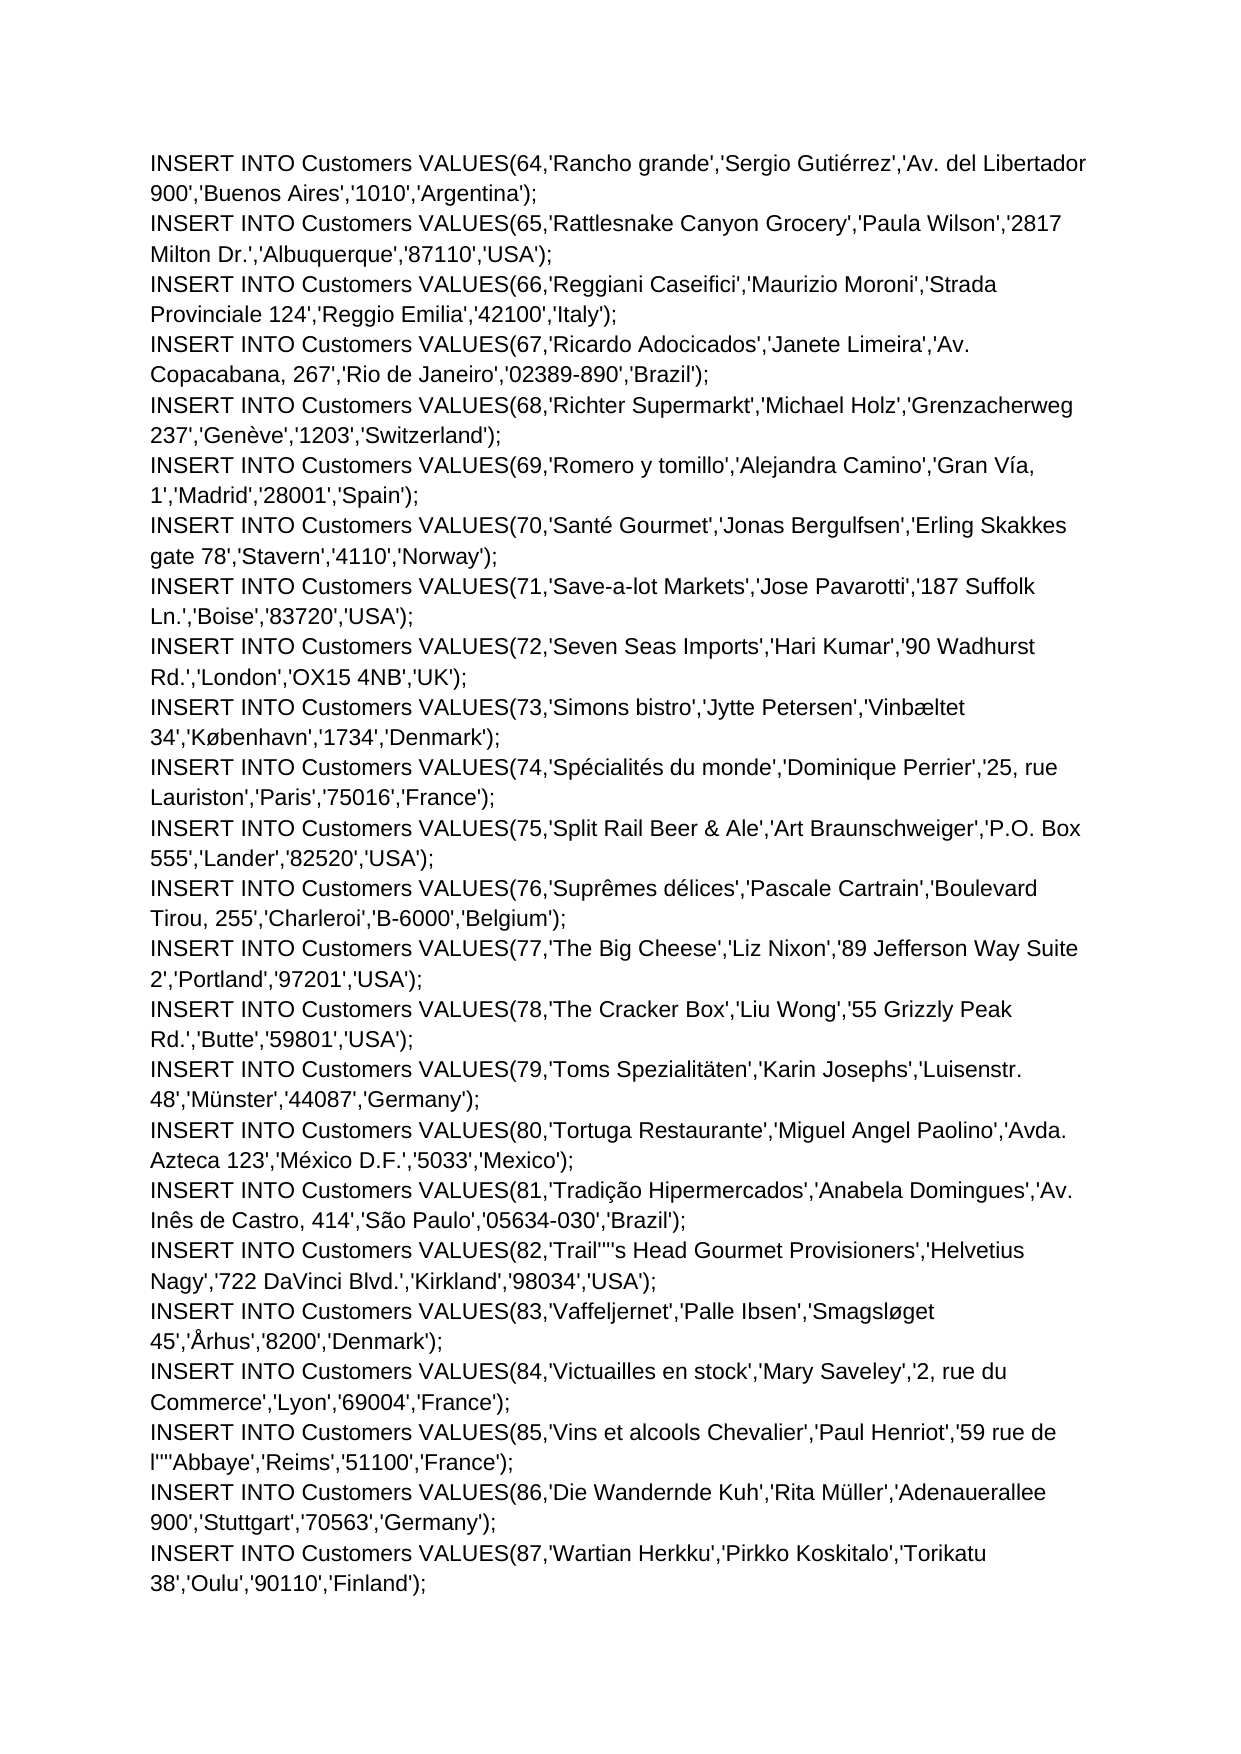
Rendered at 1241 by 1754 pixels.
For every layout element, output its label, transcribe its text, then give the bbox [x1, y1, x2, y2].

text INSERT INTO Customers VALUES(69,'Romero y tomillo','Alejandra Camino','Gran Vía, 1','Madrid','28001','Spain'); [150, 452, 1090, 509]
text INSERT INTO Customers VALUES(64,'Rancho grande','Sergio Gutiérrez','Av. del Libertador 900','Buenos Aires','1010','Argentina'); [150, 150, 1090, 207]
text INSERT INTO Customers VALUES(72,'Seven Seas Imports','Hari Kumar','90 Wadhurst Rd.','London','OX15 4NB','UK'); [150, 633, 1090, 690]
text INSERT INTO Customers VALUES(65,'Rattlesnake Canyon Grocery','Paula Wilson','2817 Milton Dr.','Albuquerque','87110','USA'); [150, 210, 1090, 267]
text INSERT INTO Customers VALUES(66,'Reggiani Caseifici','Maurizio Moroni','Strada Provinciale 124','Reggio Emilia','42100','Italy'); [150, 271, 1090, 327]
text INSERT INTO Customers VALUES(83,'Vaffeljernet','Palle Ibsen','Smagsløget 45','Århus','8200','Denmark'); [150, 1298, 1090, 1354]
text INSERT INTO Customers VALUES(75,'Split Rail Beer & Ale','Art Braunschweiger','P.O. Box 555','Lander','82520','USA'); [150, 814, 1090, 871]
text INSERT INTO Customers VALUES(85,'Vins et alcools Chevalier','Paul Henriot','59 rue de l''''Abbaye','Reims','51100','France'); [150, 1419, 1090, 1475]
text INSERT INTO Customers VALUES(80,'Tortuga Restaurante','Miguel Angel Paolino','Avda. Azteca 123','México D.F.','5033','Mexico'); [150, 1117, 1090, 1173]
text INSERT INTO Customers VALUES(79,'Toms Spezialitäten','Karin Josephs','Luisenstr. 48','Münster','44087','Germany'); [150, 1056, 1090, 1113]
text INSERT INTO Customers VALUES(76,'Suprêmes délices','Pascale Cartrain','Boulevard Tirou, 255','Charleroi','B-6000','Belgium'); [150, 875, 1090, 932]
text INSERT INTO Customers VALUES(82,'Trail''''s Head Gourmet Provisioners','Helvetius Nagy','722 DaVinci Blvd.','Kirkland','98034','USA'); [150, 1237, 1090, 1294]
text INSERT INTO Customers VALUES(67,'Ricardo Adocicados','Janete Limeira','Av. Copacabana, 267','Rio de Janeiro','02389-890','Brazil'); [150, 331, 1090, 388]
text INSERT INTO Customers VALUES(78,'The Cracker Box','Liu Wong','55 Grizzly Peak Rd.','Butte','59801','USA'); [150, 996, 1090, 1052]
text INSERT INTO Customers VALUES(81,'Tradição Hipermercados','Anabela Domingues','Av. Inês de Castro, 414','São Paulo','05634-030','Brazil'); [150, 1177, 1090, 1234]
text INSERT INTO Customers VALUES(70,'Santé Gourmet','Jonas Bergulfsen','Erling Skakkes gate 78','Stavern','4110','Norway'); [150, 512, 1090, 569]
text INSERT INTO Customers VALUES(68,'Richter Supermarkt','Michael Holz','Grenzacherweg 237','Genève','1203','Switzerland'); [150, 392, 1090, 448]
text INSERT INTO Customers VALUES(87,'Wartian Herkku','Pirkko Koskitalo','Torikatu 38','Oulu','90110','Finland'); [150, 1539, 1090, 1596]
text INSERT INTO Customers VALUES(86,'Die Wandernde Kuh','Rita Müller','Adenauerallee 900','Stuttgart','70563','Germany'); [150, 1479, 1090, 1536]
text INSERT INTO Customers VALUES(71,'Save-a-lot Markets','Jose Pavarotti','187 Suffolk Ln.','Boise','83720','USA'); [150, 573, 1090, 629]
text INSERT INTO Customers VALUES(74,'Spécialités du monde','Dominique Perrier','25, rue Lauriston','Paris','75016','France'); [150, 754, 1090, 811]
text INSERT INTO Customers VALUES(73,'Simons bistro','Jytte Petersen','Vinbæltet 34','København','1734','Denmark'); [150, 694, 1090, 750]
text INSERT INTO Customers VALUES(77,'The Big Cheese','Liz Nixon','89 Jefferson Way Suite 2','Portland','97201','USA'); [150, 935, 1090, 992]
text INSERT INTO Customers VALUES(84,'Victuailles en stock','Mary Saveley','2, rue du Commerce','Lyon','69004','France'); [150, 1358, 1090, 1415]
